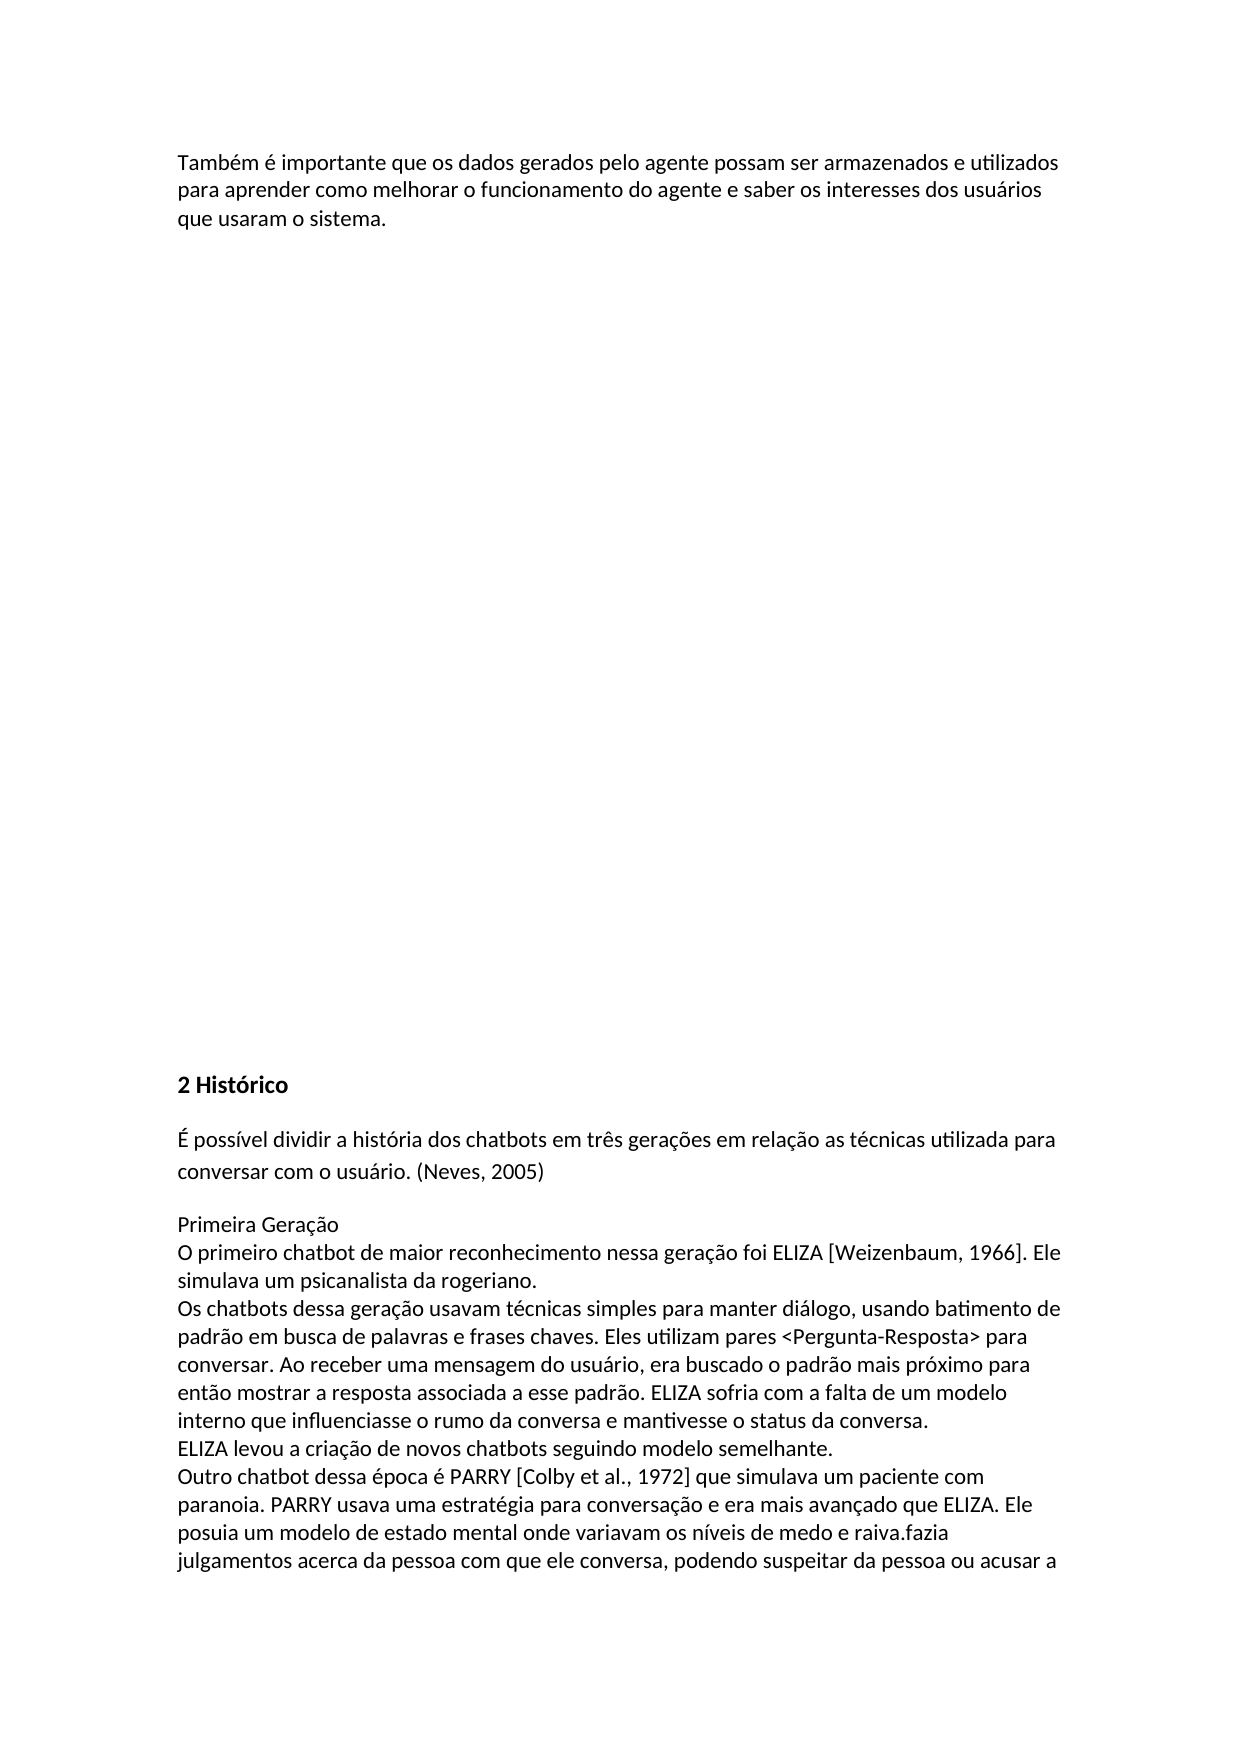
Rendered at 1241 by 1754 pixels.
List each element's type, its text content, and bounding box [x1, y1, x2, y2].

text O primeiro chatbot de maior reconhecimento nessa geração foi ELIZA [Weizenbaum, 1966]. Ele simulava um psicanalista da rogeriano. [177, 1238, 1063, 1294]
text Também é importante que os dados gerados pelo agente possam ser armazenados e utilizados para aprender como melhorar o funcionamento do agente e saber os interesses dos usuários que usaram o sistema. [177, 148, 1063, 232]
text 2 Histórico [177, 1069, 1063, 1100]
text ELIZA levou a criação de novos chatbots seguindo modelo semelhante. [177, 1434, 1063, 1462]
text Os chatbots dessa geração usavam técnicas simples para manter diálogo, usando batimento de padrão em busca de palavras e frases chaves. Eles utilizam pares <Pergunta-Resposta> para conversar. Ao receber uma mensagem do usuário, era buscado o padrão mais próximo para então mostrar a resposta associada a esse padrão. ELIZA sofria com a falta de um modelo interno que influenciasse o rumo da conversa e mantivesse o status da conversa. [177, 1294, 1063, 1434]
text Primeira Geração [177, 1210, 1063, 1238]
text É possível dividir a história dos chatbots em três gerações em relação as técnicas utilizada para conversar com o usuário. (Neves, 2005) [177, 1125, 1063, 1185]
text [177, 1462, 1063, 1574]
